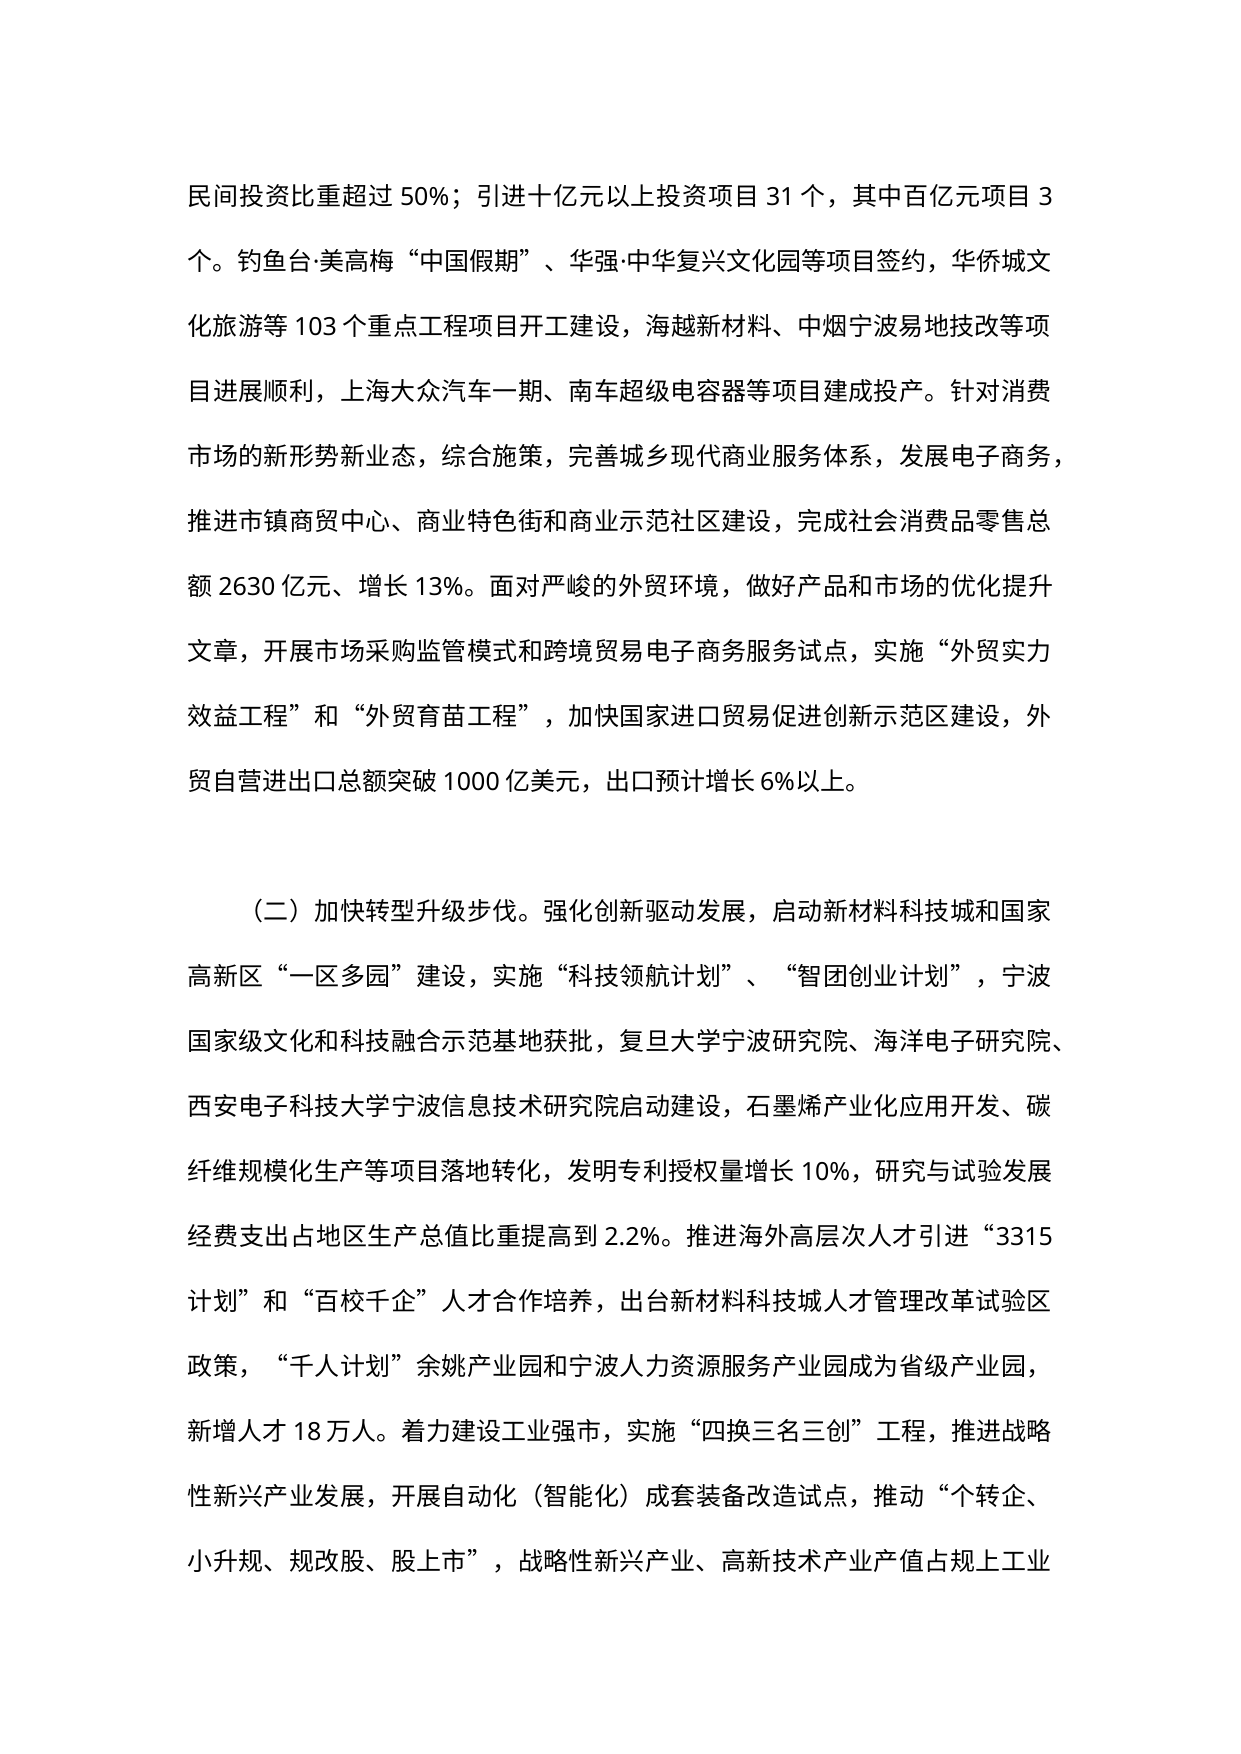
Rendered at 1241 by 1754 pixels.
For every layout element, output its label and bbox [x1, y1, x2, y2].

text [187, 877, 1053, 1592]
text [187, 162, 1053, 812]
